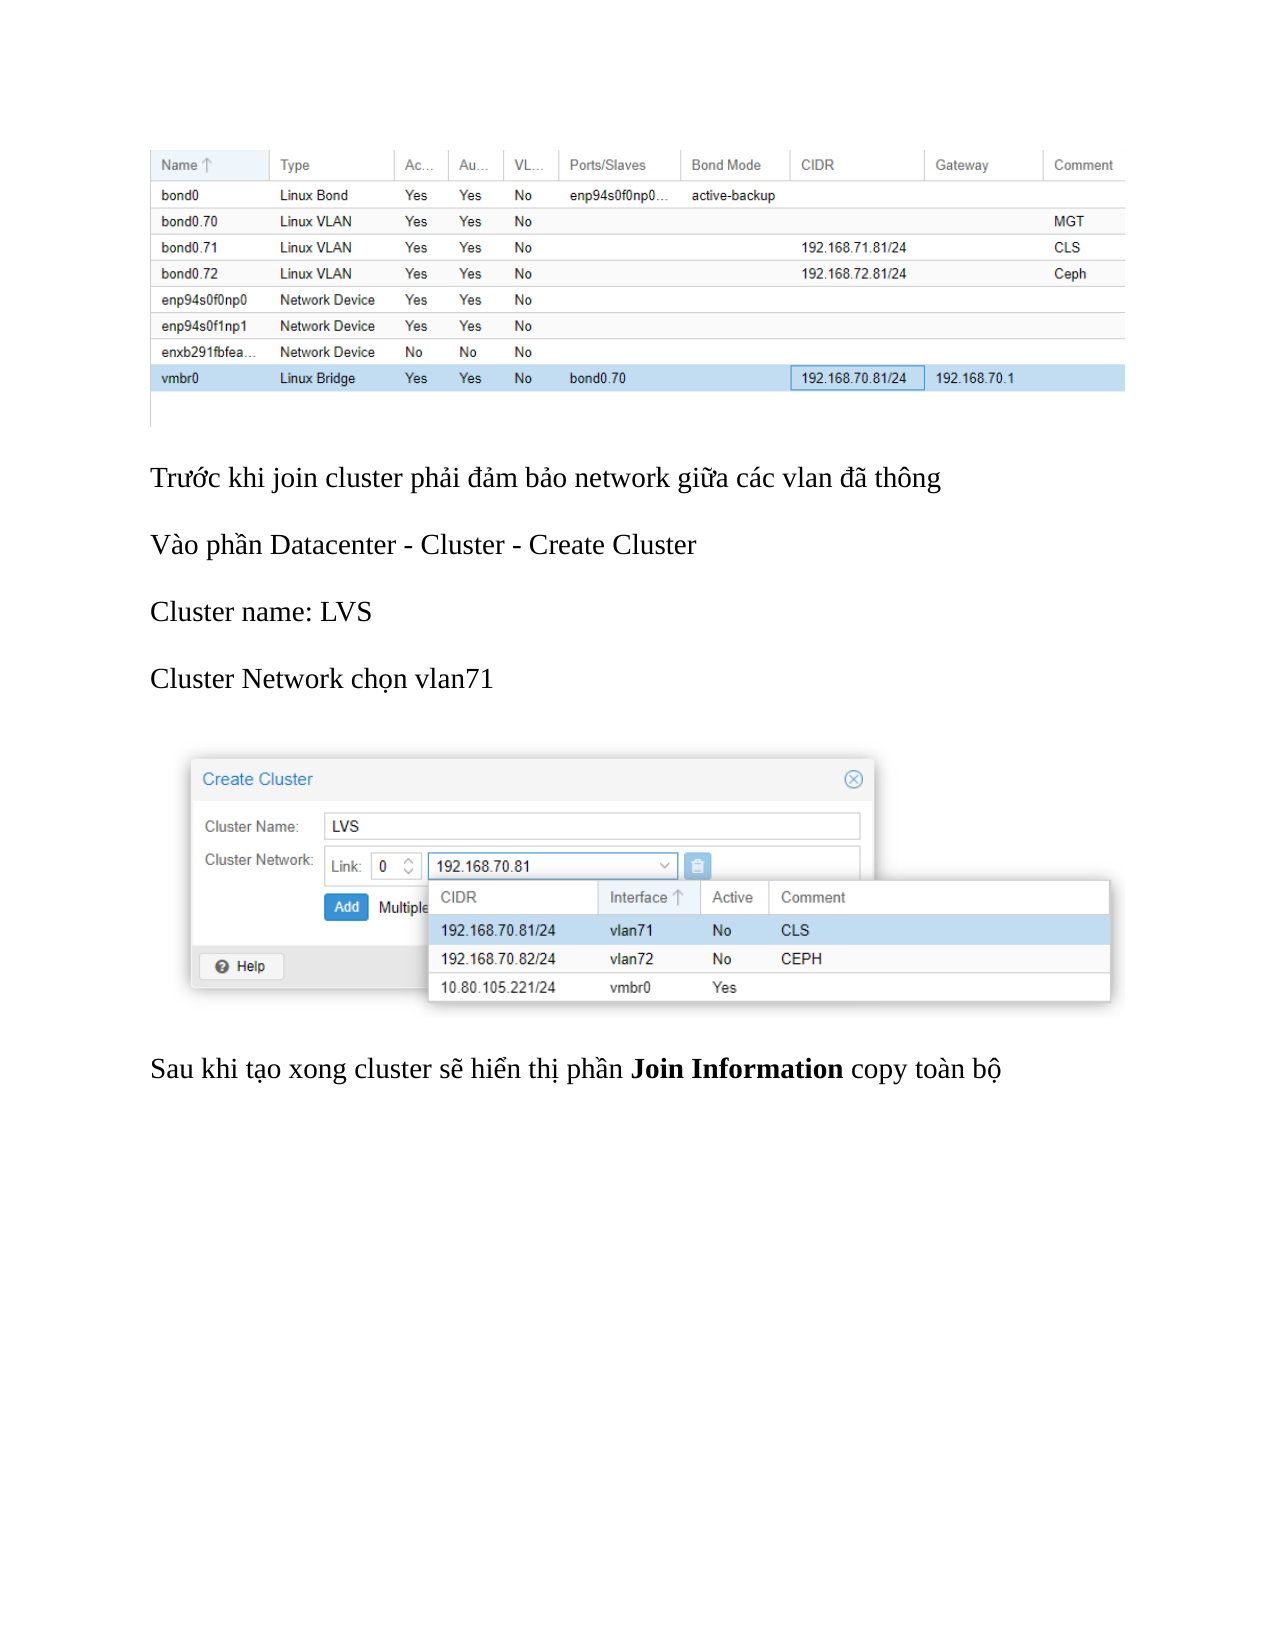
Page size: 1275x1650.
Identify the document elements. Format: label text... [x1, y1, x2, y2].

text Sau khi tạo xong cluster sẽ hiển thị phần Join Information copy toàn bộ [150, 1051, 1125, 1084]
text Trước khi join cluster phải đảm bảo network giữa các vlan đã thông [150, 460, 1125, 494]
text Vào phần Datacenter - Cluster - Create Cluster [150, 527, 1125, 561]
picture [150, 728, 1125, 1018]
text Cluster name: LVS [150, 594, 1125, 628]
picture [150, 150, 1125, 427]
text Cluster Network chọn vlan71 [150, 661, 1125, 695]
